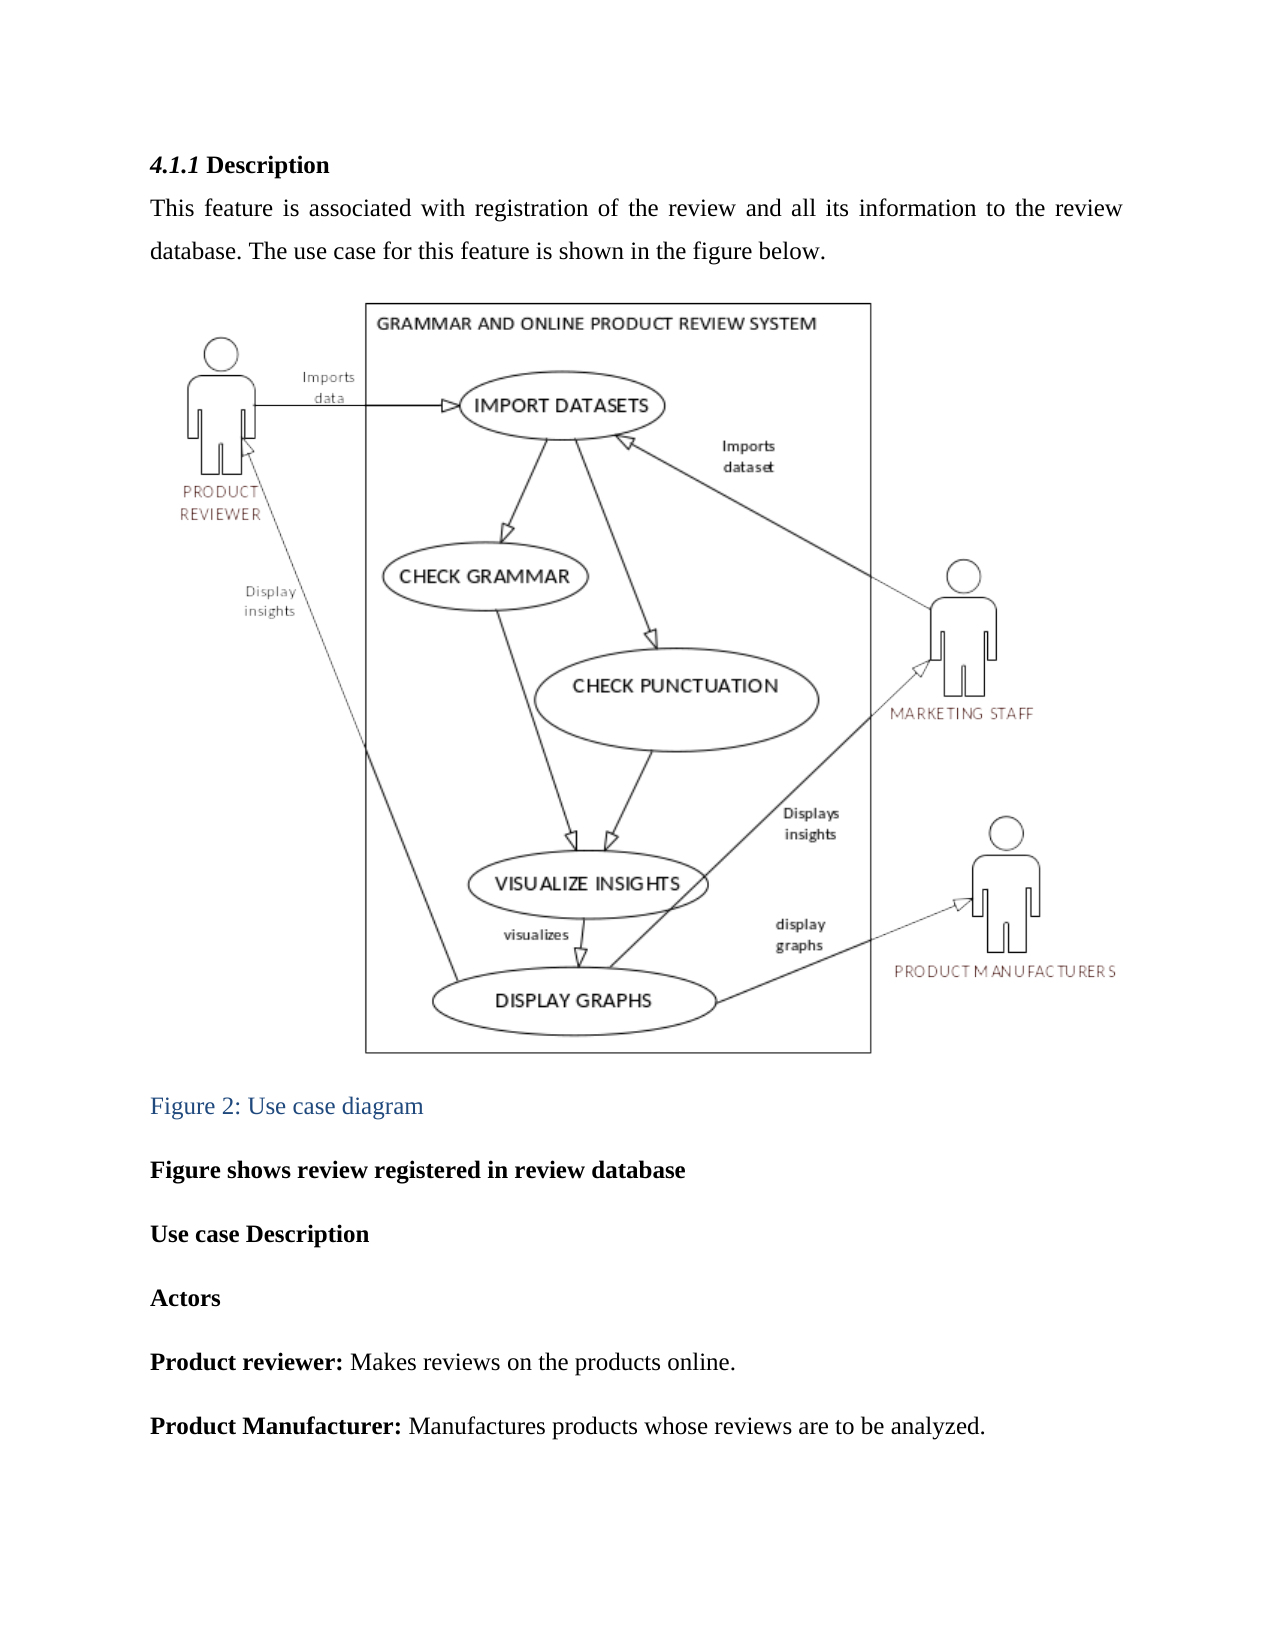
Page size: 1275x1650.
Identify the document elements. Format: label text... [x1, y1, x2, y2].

text This feature is associated with registration of the review and all its information to the review database. The use case for this feature is shown in the figure below. [150, 193, 1125, 265]
text Actors [150, 1283, 1125, 1312]
text Figure 2: Use case diagram [150, 1091, 1125, 1120]
text Use case Description [150, 1219, 1125, 1248]
text Figure shows review registered in review database [150, 1155, 1125, 1184]
text Product reviewer: Makes reviews on the products online. [150, 1347, 1125, 1376]
text Product Manufacturer: Manufactures products whose reviews are to be analyzed. [150, 1411, 1125, 1440]
subtitle 4.1.1 Description [150, 150, 1125, 179]
